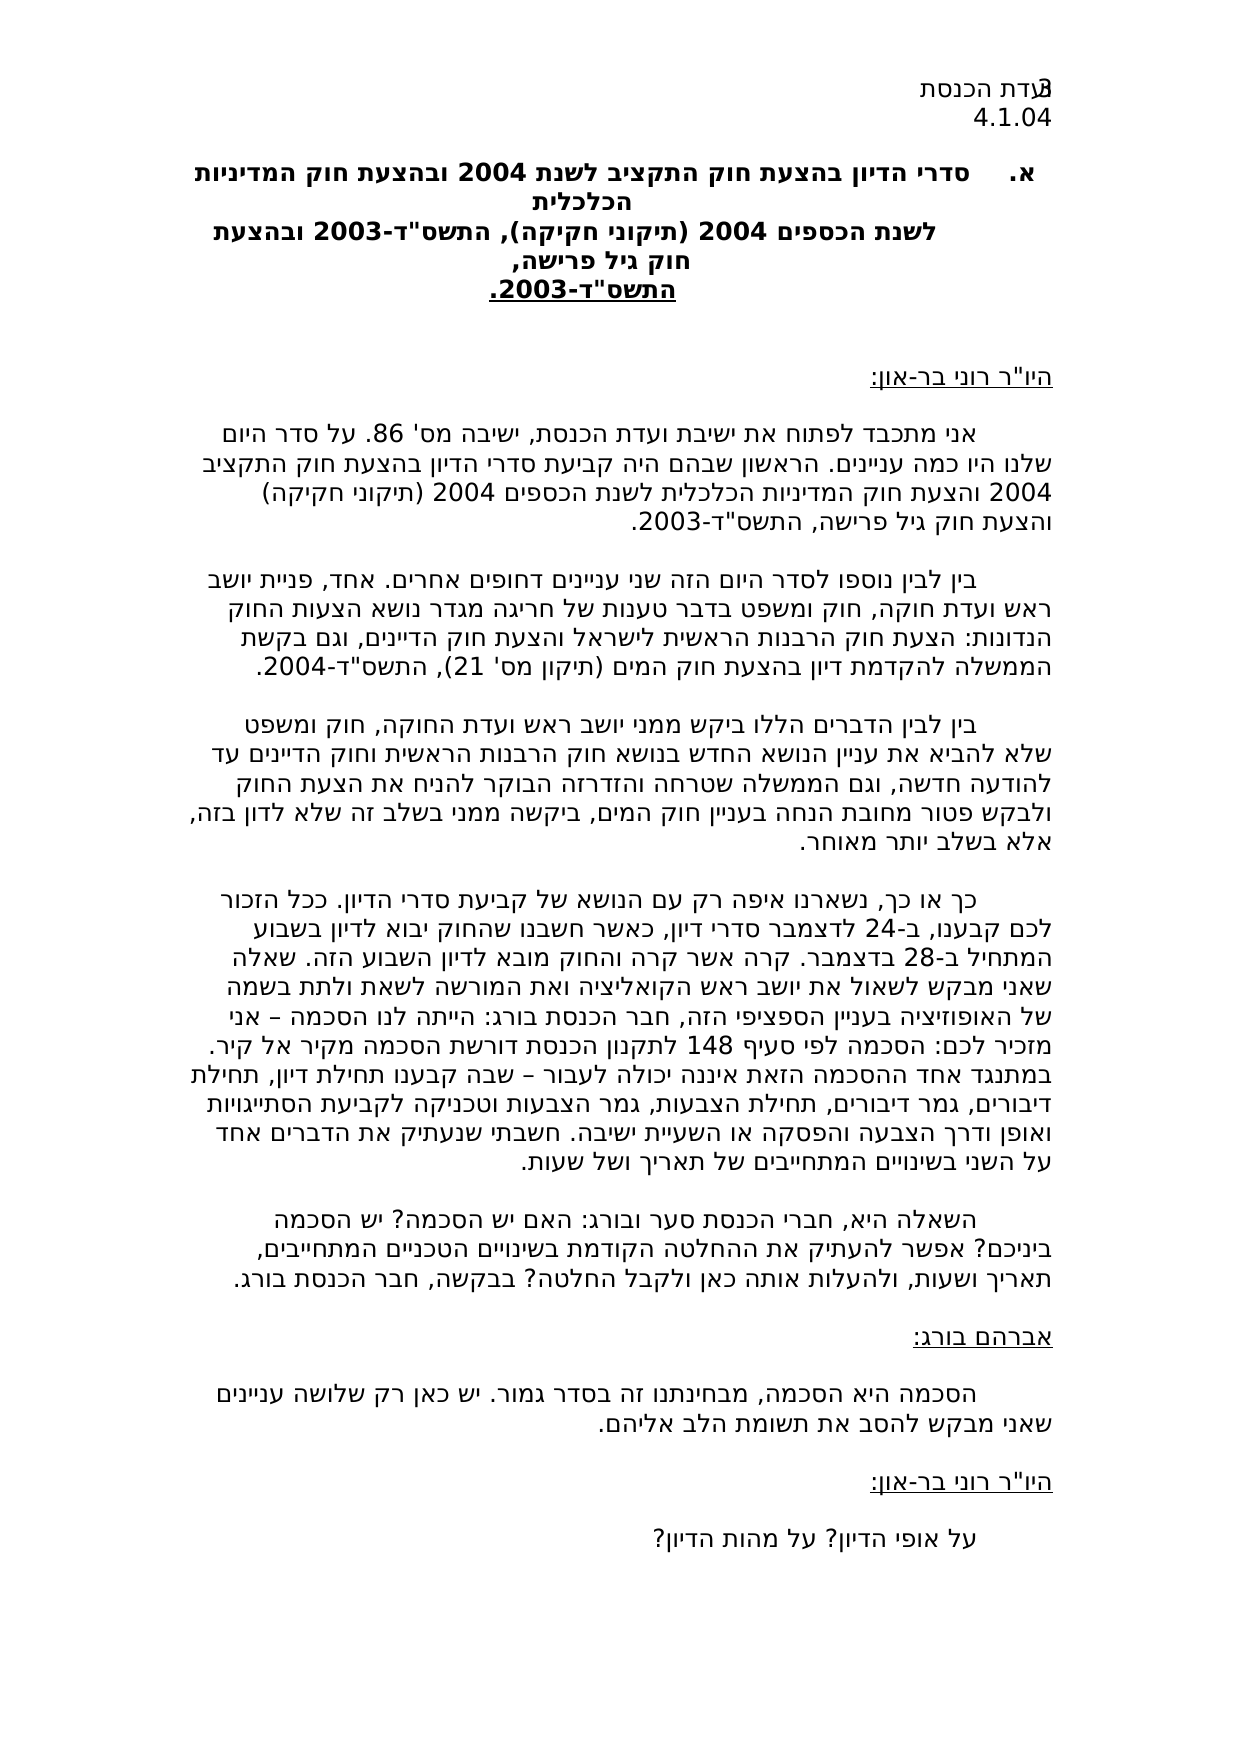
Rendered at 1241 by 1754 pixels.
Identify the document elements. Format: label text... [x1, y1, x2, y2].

text אני מתכבד לפתוח את ישיבת ועדת הכנסת, ישיבה מס' 86. על סדר היום שלנו היו כמה עניינים. הראשון שבהם היה קביעת סדרי הדיון בהצעת חוק התקציב 2004 והצעת חוק המדיניות הכלכלית לשנת הכספים 2004 (תיקוני חקיקה) והצעת חוק גיל פרישה, התשס"ד-2003. [187, 420, 1053, 536]
text השאלה היא, חברי הכנסת סער ובורג: האם יש הסכמה? יש הסכמה ביניכם? אפשר להעתיק את ההחלטה הקודמת בשינויים הטכניים המתחייבים, תאריך ושעות, ולהעלות אותה כאן ולקבל החלטה? בבקשה, חבר הכנסת בורג. [187, 1206, 1053, 1293]
text על אופי הדיון? על מהות הדיון? [187, 1525, 1053, 1554]
text היו"ר רוני בר-און: [187, 362, 1053, 391]
text התשס"ד-2003. [187, 275, 978, 304]
text אברהם בורג: [187, 1322, 1053, 1351]
text לשנת הכספים 2004 (תיקוני חקיקה), התשס"ד-2003 ובהצעת חוק גיל פרישה, [187, 217, 1015, 275]
text בין לבין הדברים הללו ביקש ממני יושב ראש ועדת החוקה, חוק ומשפט שלא להביא את עניין הנושא החדש בנושא חוק הרבנות הראשית וחוק הדיינים עד להודעה חדשה, וגם הממשלה שטרחה והזדרזה הבוקר להניח את הצעת החוק ולבקש פטור מחובת הנחה בעניין חוק המים, ביקשה ממני בשלב זה שלא לדון בזה, אלא בשלב יותר מאוחר. [187, 711, 1053, 856]
text היו"ר רוני בר-און: [187, 1467, 1053, 1496]
text הסכמה היא הסכמה, מבחינתנו זה בסדר גמור. יש כאן רק שלושה עניינים שאני מבקש להסב את תשומת הלב אליהם. [187, 1380, 1053, 1438]
text כך או כך, נשארנו איפה רק עם הנושא של קביעת סדרי הדיון. ככל הזכור לכם קבענו, ב-24 לדצמבר סדרי דיון, כאשר חשבנו שהחוק יבוא לדיון בשבוע המתחיל ב-28 בדצמבר. קרה אשר קרה והחוק מובא לדיון השבוע הזה. שאלה שאני מבקש לשאול את יושב ראש הקואליציה ואת המורשה לשאת ולתת בשמה של האופוזיציה בעניין הספציפי הזה, חבר הכנסת בורג: הייתה לנו הסכמה – אני מזכיר לכם: הסכמה לפי סעיף 148 לתקנון הכנסת דורשת הסכמה מקיר אל קיר. במתנגד אחד ההסכמה הזאת איננה יכולה לעבור – שבה קבענו תחילת דיון, תחילת דיבורים, גמר דיבורים, תחילת הצבעות, גמר הצבעות וטכניקה לקביעת הסתייגויות ואופן ודרך הצבעה והפסקה או השעיית ישיבה. חשבתי שנעתיק את הדברים אחד על השני בשינויים המתחייבים של תאריך ושל שעות. [187, 885, 1053, 1177]
list סדרי הדיון בהצעת חוק התקציב לשנת 2004 ובהצעת חוק המדיניות הכלכלית [187, 158, 1015, 217]
text בין לבין נוספו לסדר היום הזה שני עניינים דחופים אחרים. אחד, פניית יושב ראש ועדת חוקה, חוק ומשפט בדבר טענות של חריגה מגדר נושא הצעות החוק הנדונות: הצעת חוק הרבנות הראשית לישראל והצעת חוק הדיינים, וגם בקשת הממשלה להקדמת דיון בהצעת חוק המים (תיקון מס' 21), התשס"ד-2004. [187, 565, 1053, 682]
